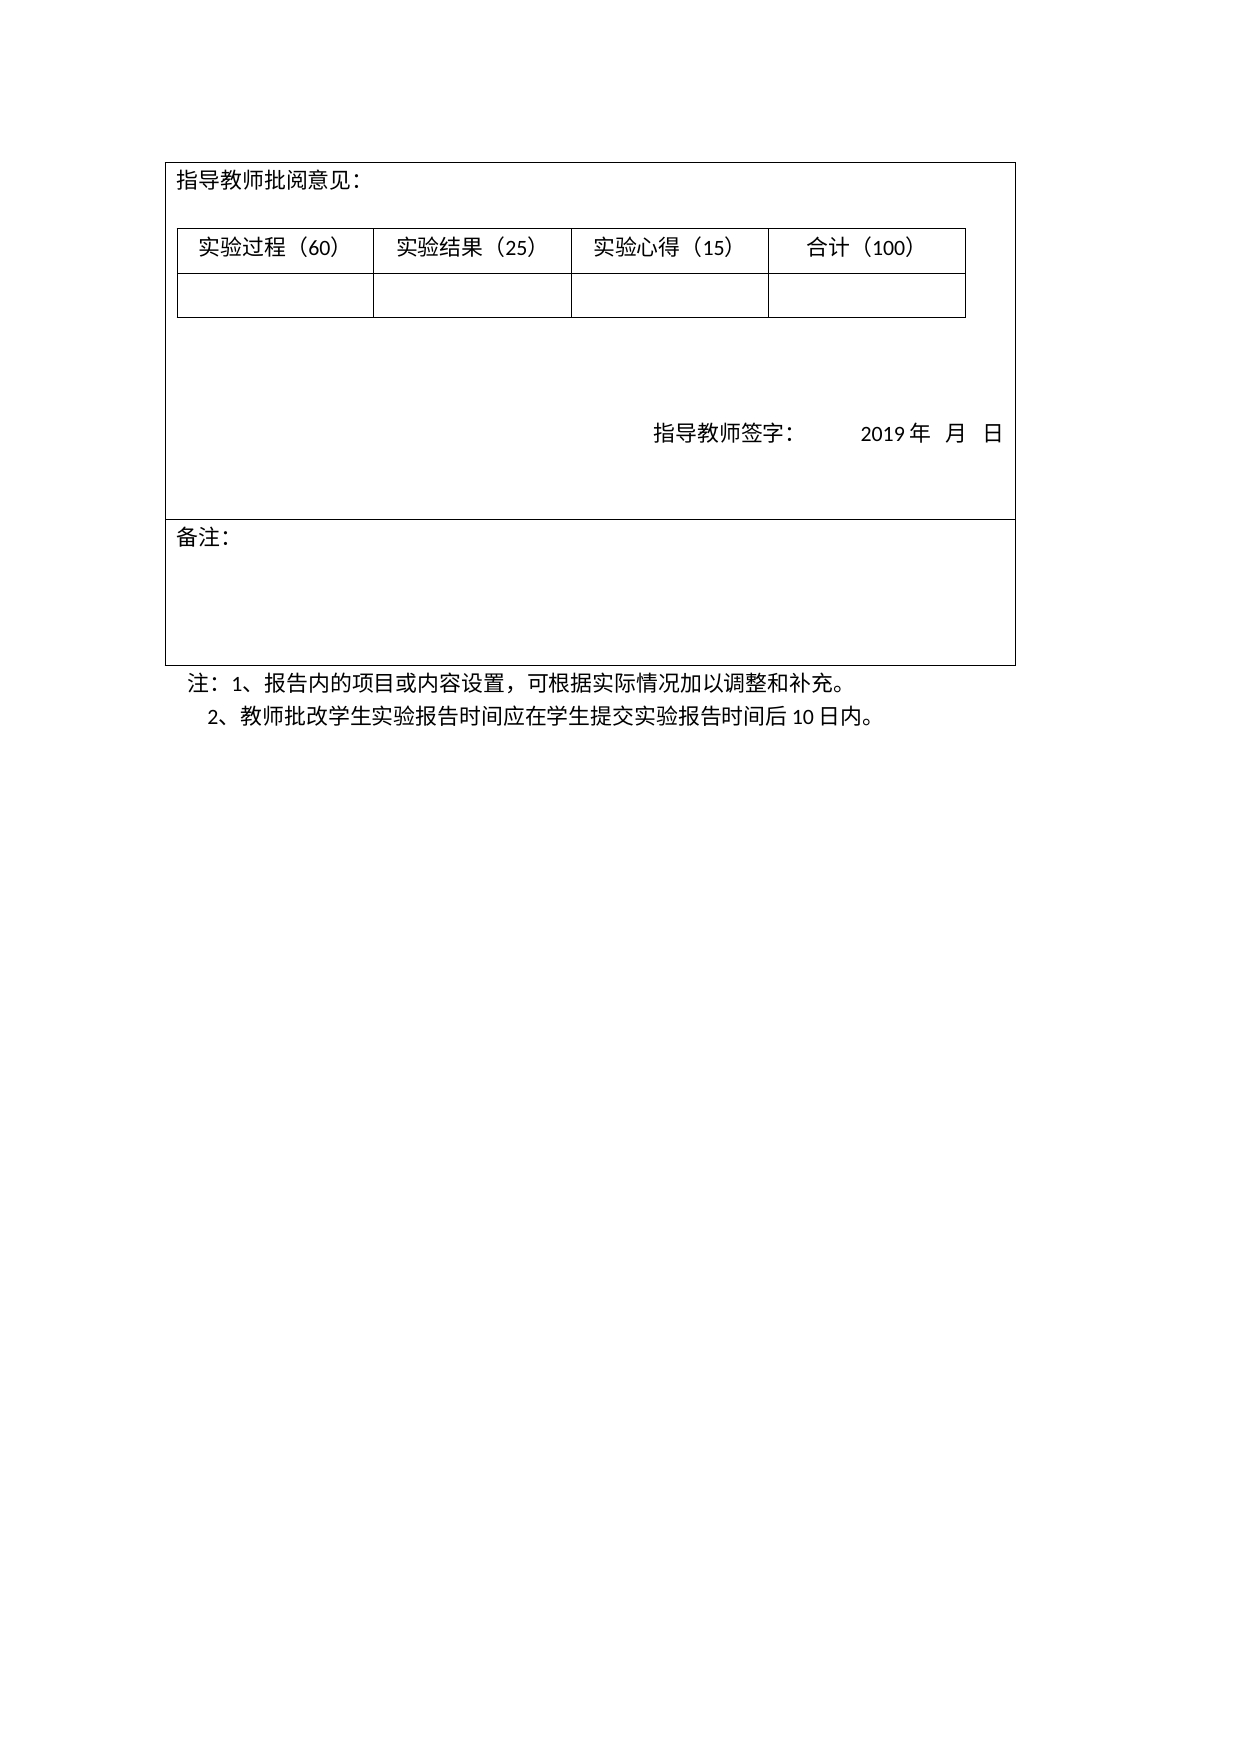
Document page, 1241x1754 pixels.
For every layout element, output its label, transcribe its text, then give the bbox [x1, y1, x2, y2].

text 2、教师批改学生实验报告时间应在学生提交实验报告时间后10日内。 [187, 698, 1053, 731]
table_cell 备注： [166, 520, 1015, 665]
text 注：1、报告内的项目或内容设置，可根据实际情况加以调整和补充。 [187, 666, 1053, 698]
table_header 指导教师批阅意见： 指导教师签字： 2019年 月 日 [166, 163, 1015, 519]
